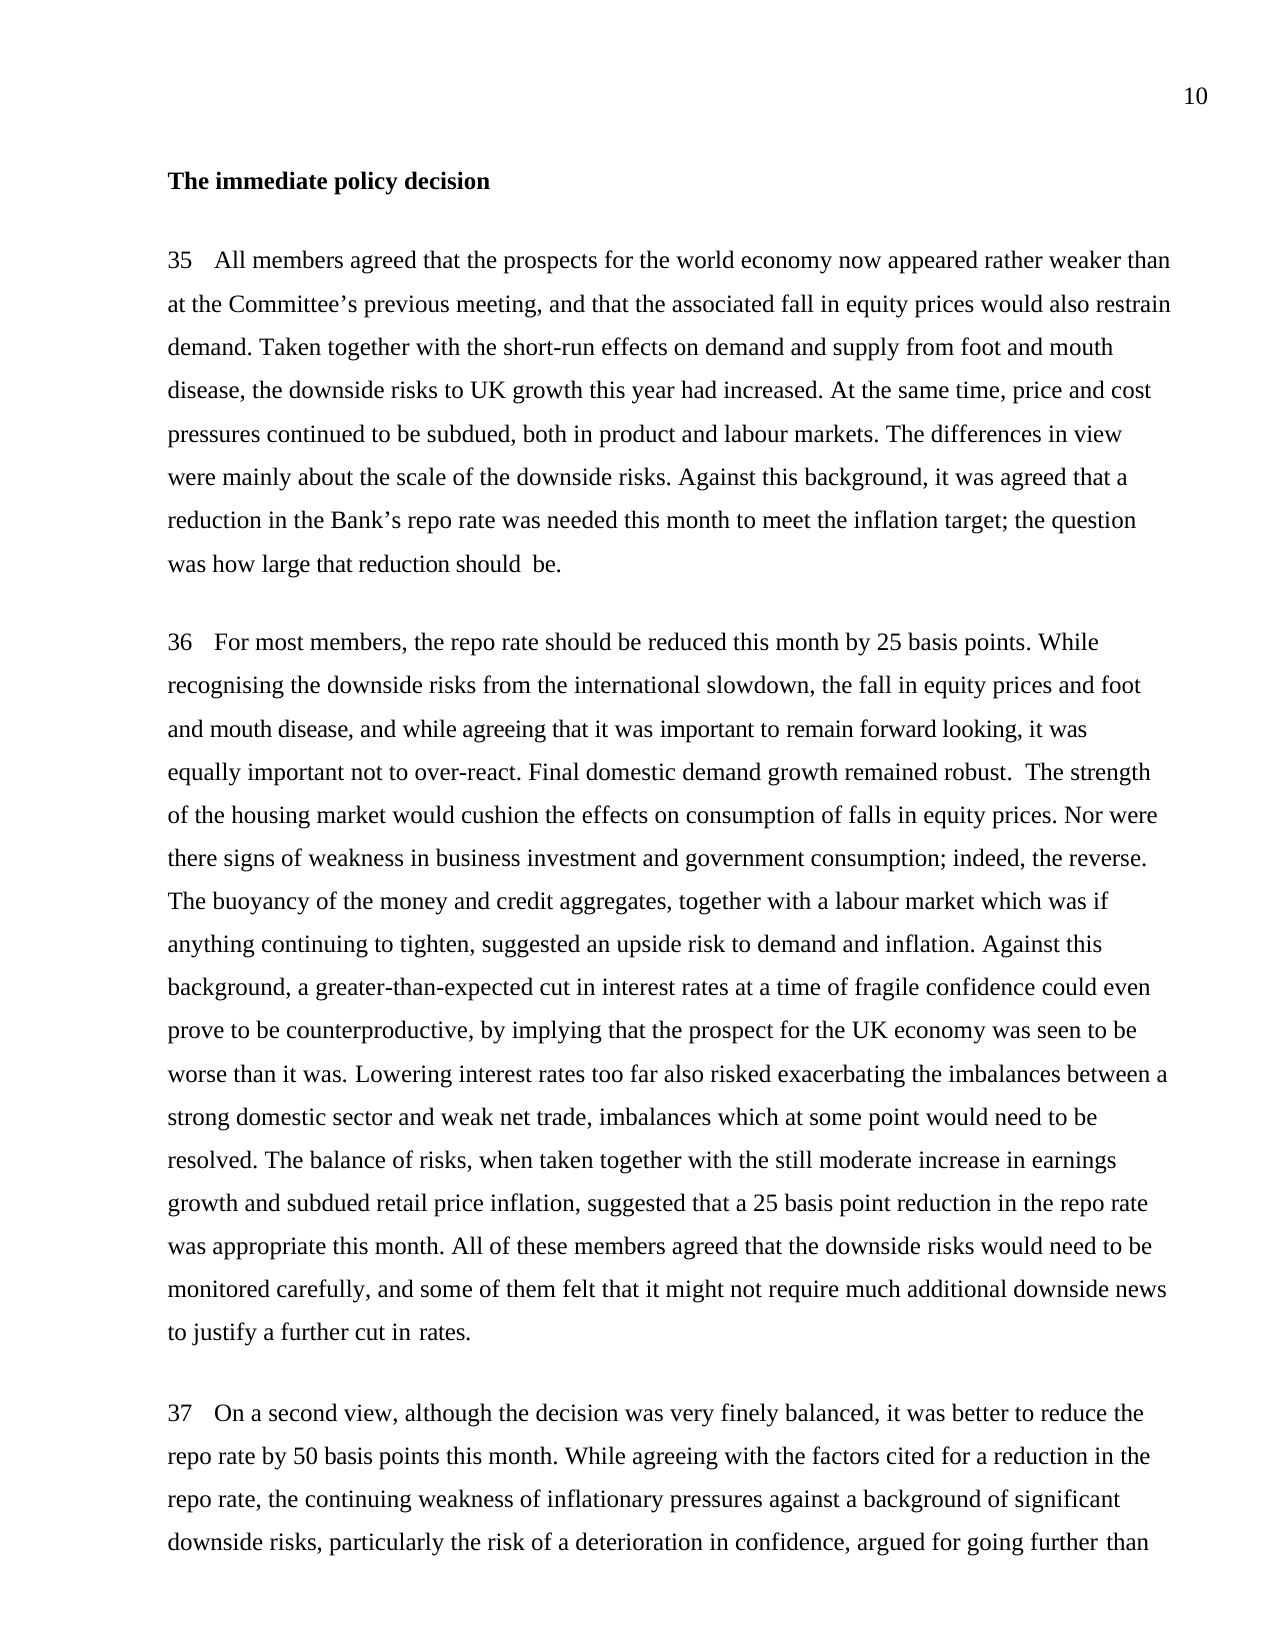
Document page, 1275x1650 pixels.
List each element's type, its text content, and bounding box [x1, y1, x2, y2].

subtitle The immediate policy decision [167, 166, 1196, 194]
list On a second view, although the decision was very finely balanced, it was better to reduce the repo rate by 50 basis points this month. While agreeing with the factors cited for a reduction in the repo rate, the continuing weakness of inflationary pressures against a background of significant downside risks, particularly the risk of a deterioration in confidence, argued for going further than [167, 1398, 1157, 1556]
list All members agreed that the prospects for the world economy now appeared rather weaker than at the Committee’s previous meeting, and that the associated fall in equity prices would also restrain demand. Taken together with the short-run effects on demand and supply from foot and mouth disease, the downside risks to UK growth this year had increased. At the same time, price and cost pressures continued to be subdued, both in product and labour markets. The differences in view were mainly about the scale of the downside risks. Against this background, it was agreed that a reduction in the Bank’s repo rate was needed this month to meet the inflation target; the question was how large that reduction should be. [167, 245, 1172, 577]
list For most members, the repo rate should be reduced this month by 25 basis points. While recognising the downside risks from the international slowdown, the fall in equity prices and foot and mouth disease, and while agreeing that it was important to remain forward looking, it was equally important not to over-react. Final domestic demand growth remained robust. The strength of the housing market would cushion the effects on consumption of falls in equity prices. Nor were there signs of weakness in business investment and government consumption; indeed, the reverse. The buoyancy of the money and credit aggregates, together with a labour market which was if anything continuing to tighten, suggested an upside risk to demand and inflation. Against this background, a greater-than-expected cut in interest rates at a time of fragile confidence could even prove to be counterproductive, by implying that the prospect for the UK economy was seen to be worse than it was. Lowering interest rates too far also risked exacerbating the imbalances between a strong domestic sector and weak net trade, imbalances which at some point would need to be resolved. The balance of risks, when taken together with the still moderate increase in earnings growth and subdued retail price inflation, suggested that a 25 basis point reduction in the repo rate was appropriate this month. All of these members agreed that the downside risks would need to be monitored carefully, and some of them felt that it might not require much additional downside news to justify a further cut in rates. [167, 627, 1172, 1346]
